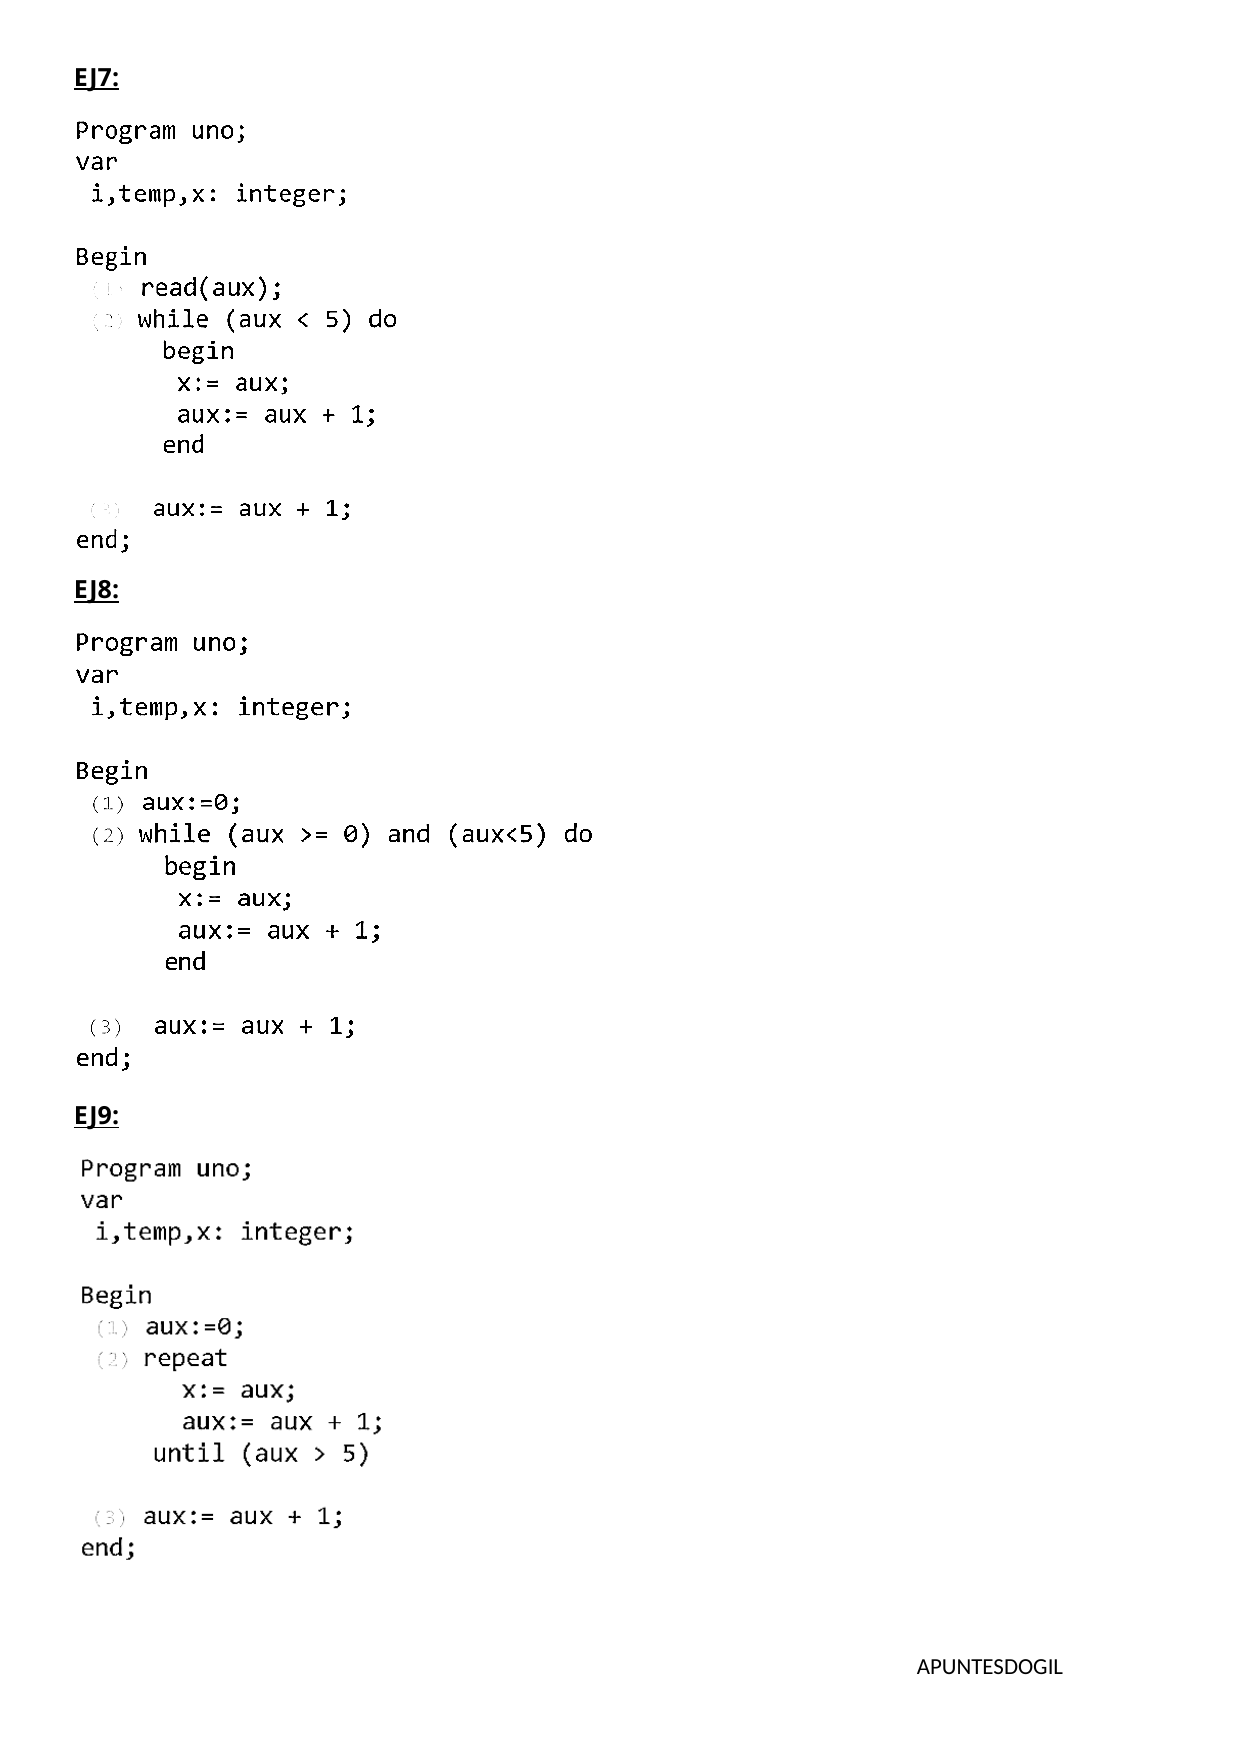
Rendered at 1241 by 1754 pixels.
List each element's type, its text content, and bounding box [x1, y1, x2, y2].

picture [73, 112, 408, 554]
picture [73, 1151, 393, 1573]
text EJ9: [74, 1098, 1063, 1132]
picture [73, 625, 598, 1078]
text EJ8: [74, 572, 1063, 606]
text EJ7: [74, 59, 1063, 93]
